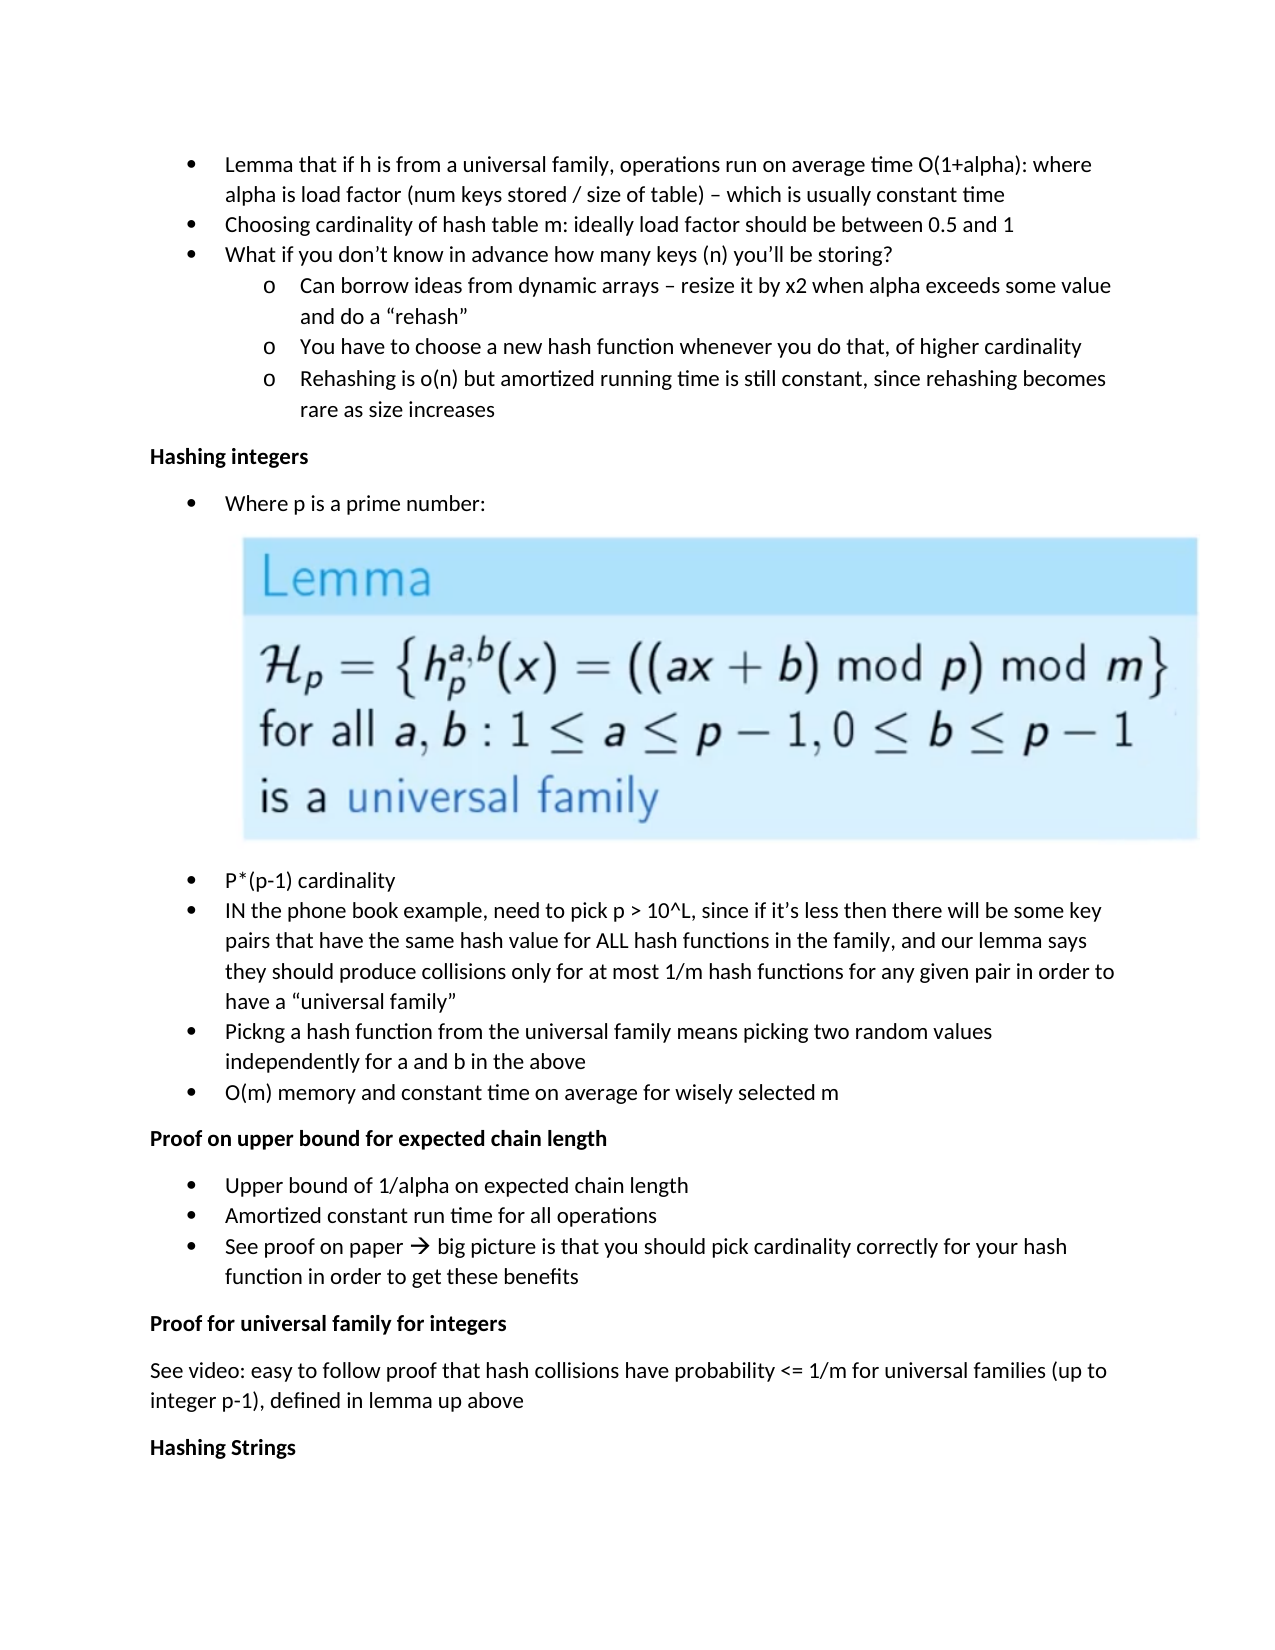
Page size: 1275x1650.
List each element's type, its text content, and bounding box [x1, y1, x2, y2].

text Proof for universal family for integers [150, 1309, 1125, 1337]
list Where p is a prime number: [187, 489, 1125, 517]
list Rehashing is o(n) but amortized running time is still constant, since rehashing becomes rare as size increases [262, 364, 1125, 423]
list What if you don’t know in advance how many keys (n) you’ll be storing? [187, 241, 1125, 269]
text See video: easy to follow proof that hash collisions have probability <= 1/m for universal families (up to integer p-1), defined in lemma up above [150, 1356, 1125, 1414]
list IN the phone book example, need to pick p > 10^L, since if it’s less then there will be some key pairs that have the same hash value for ALL hash functions in the family, and our lemma says they should produce collisions only for at most 1/m hash functions for any given pair in order to have a “universal family” [187, 896, 1125, 1015]
list P*(p-1) cardinality [187, 866, 1125, 894]
list Choosing cardinality of hash table m: ideally load factor should be between 0.5 and 1 [187, 210, 1125, 238]
list Amortized constant run time for all operations [187, 1202, 1125, 1229]
list Pickng a hash function from the universal family means picking two random values independently for a and b in the above [187, 1017, 1125, 1075]
list Can borrow ideas from dynamic arrays – resize it by x2 when alpha exceeds some value and do a “rehash” [262, 271, 1125, 330]
text Proof on upper bound for expected chain length [150, 1124, 1125, 1152]
list You have to choose a new hash function whenever you do that, of higher cardinality [262, 332, 1125, 362]
list Upper bound of 1/alpha on expected chain length [187, 1171, 1125, 1199]
text Hashing integers [150, 442, 1125, 470]
list O(m) memory and constant time on average for wisely selected m [187, 1078, 1125, 1106]
list Lemma that if h is from a universal family, operations run on average time O(1+alpha): where alpha is load factor (num keys stored / size of table) – which is usually constant time [187, 150, 1125, 208]
picture [225, 519, 1200, 864]
text Hashing Strings [150, 1433, 1125, 1461]
list See proof on paper big picture is that you should pick cardinality correctly for your hash function in order to get these benefits [187, 1232, 1125, 1290]
